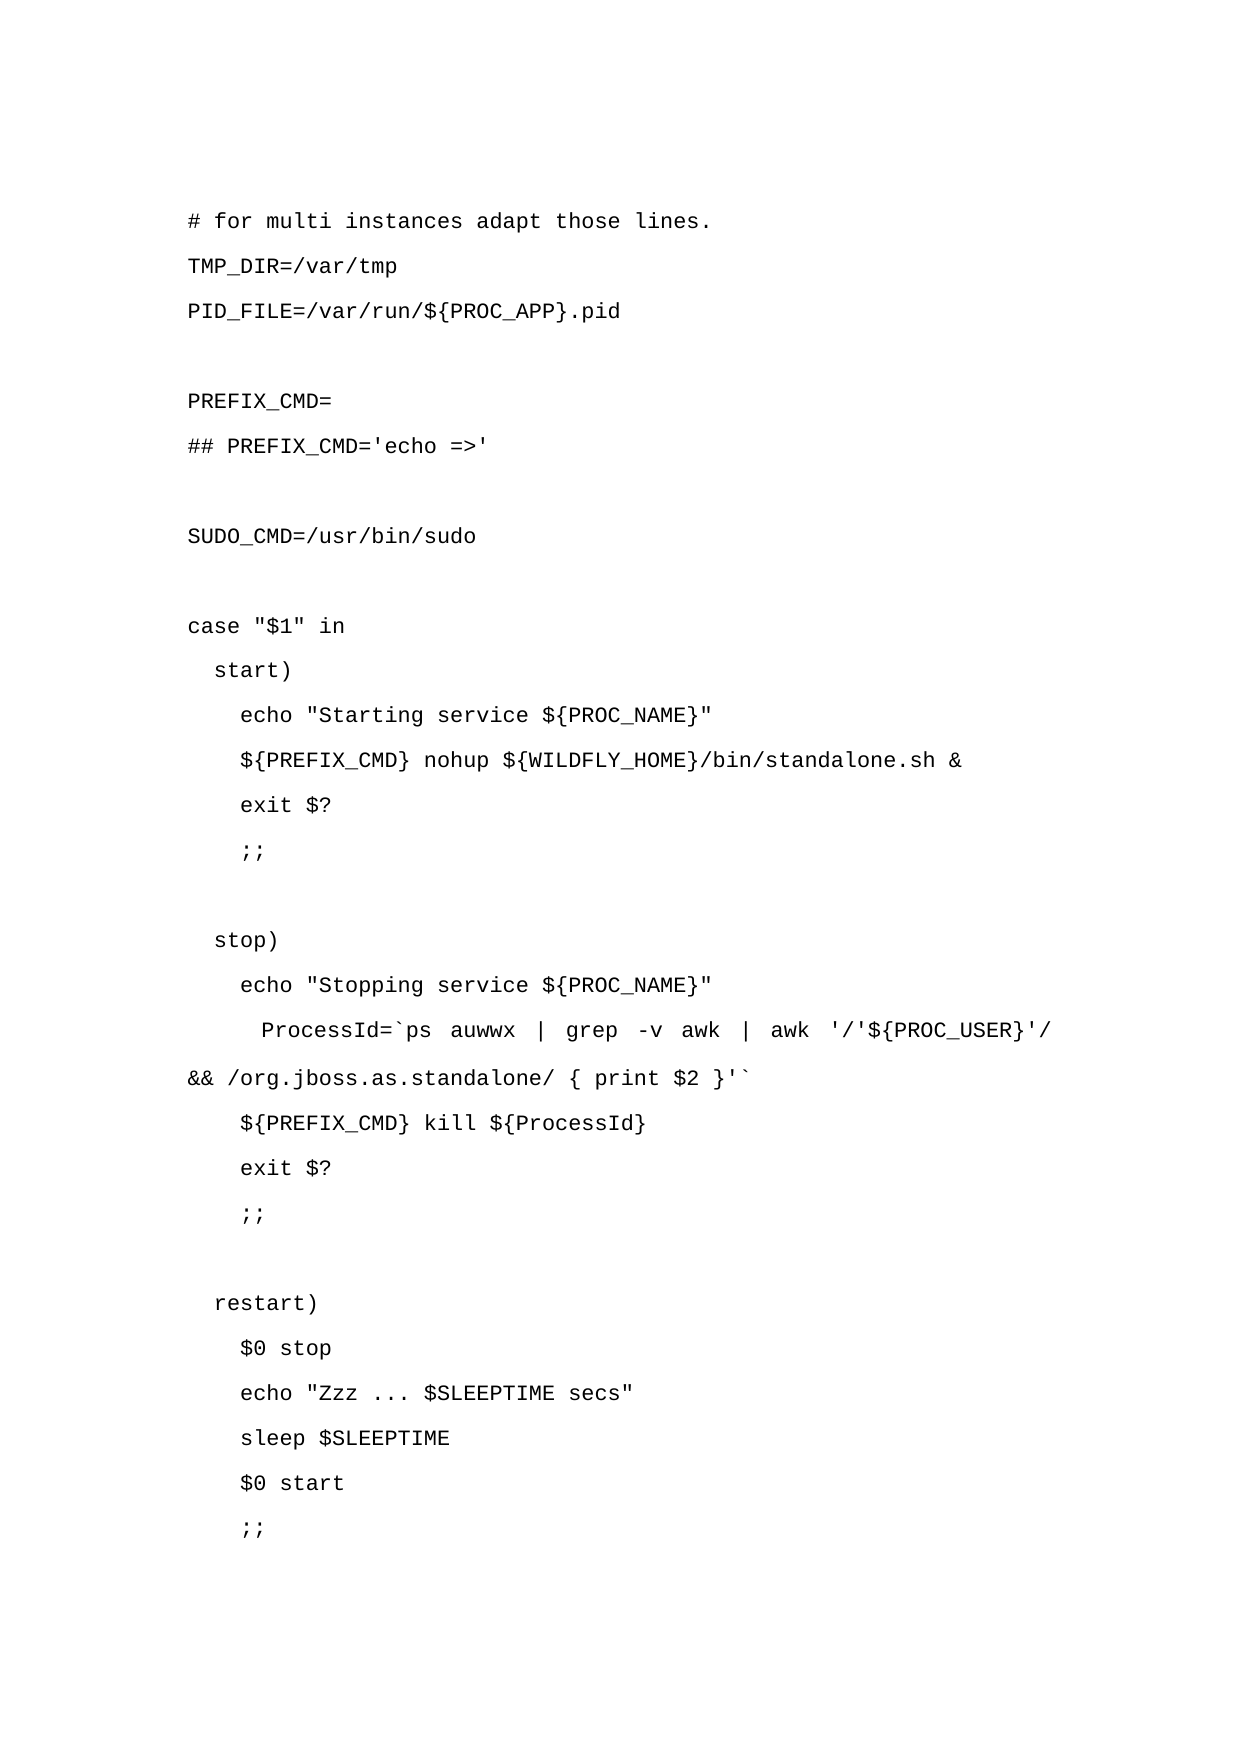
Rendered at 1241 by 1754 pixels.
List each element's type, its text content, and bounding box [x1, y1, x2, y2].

text PREFIX_CMD= [187, 386, 1053, 419]
text ProcessId=`ps auwwx | grep -v awk | awk '/'${PROC_USER}'/ && /org.jboss.as.standalone/ { print $2 }'` [187, 1015, 1053, 1096]
text ;; [187, 1198, 1053, 1231]
text PID_FILE=/var/run/${PROC_APP}.pid [187, 297, 1053, 329]
text stop) [187, 925, 1053, 958]
text # for multi instances adapt those lines. [187, 207, 1053, 239]
text ${PREFIX_CMD} nohup ${WILDFLY_HOME}/bin/standalone.sh & [187, 746, 1053, 778]
text sleep $SLEEPTIME [187, 1423, 1053, 1455]
text SUDO_CMD=/usr/bin/sudo [187, 521, 1053, 554]
text echo "Zzz ... $SLEEPTIME secs" [187, 1378, 1053, 1411]
text ${PREFIX_CMD} kill ${ProcessId} [187, 1109, 1053, 1141]
text case "$1" in [187, 611, 1053, 643]
text exit $? [187, 791, 1053, 823]
text $0 start [187, 1468, 1053, 1500]
text echo "Stopping service ${PROC_NAME}" [187, 970, 1053, 1003]
text TMP_DIR=/var/tmp [187, 252, 1053, 284]
text restart) [187, 1288, 1053, 1321]
text $0 stop [187, 1333, 1053, 1366]
text ;; [187, 835, 1053, 868]
text start) [187, 656, 1053, 688]
text echo "Starting service ${PROC_NAME}" [187, 701, 1053, 733]
text ## PREFIX_CMD='echo =>' [187, 431, 1053, 464]
text ;; [187, 1513, 1053, 1545]
text exit $? [187, 1153, 1053, 1186]
